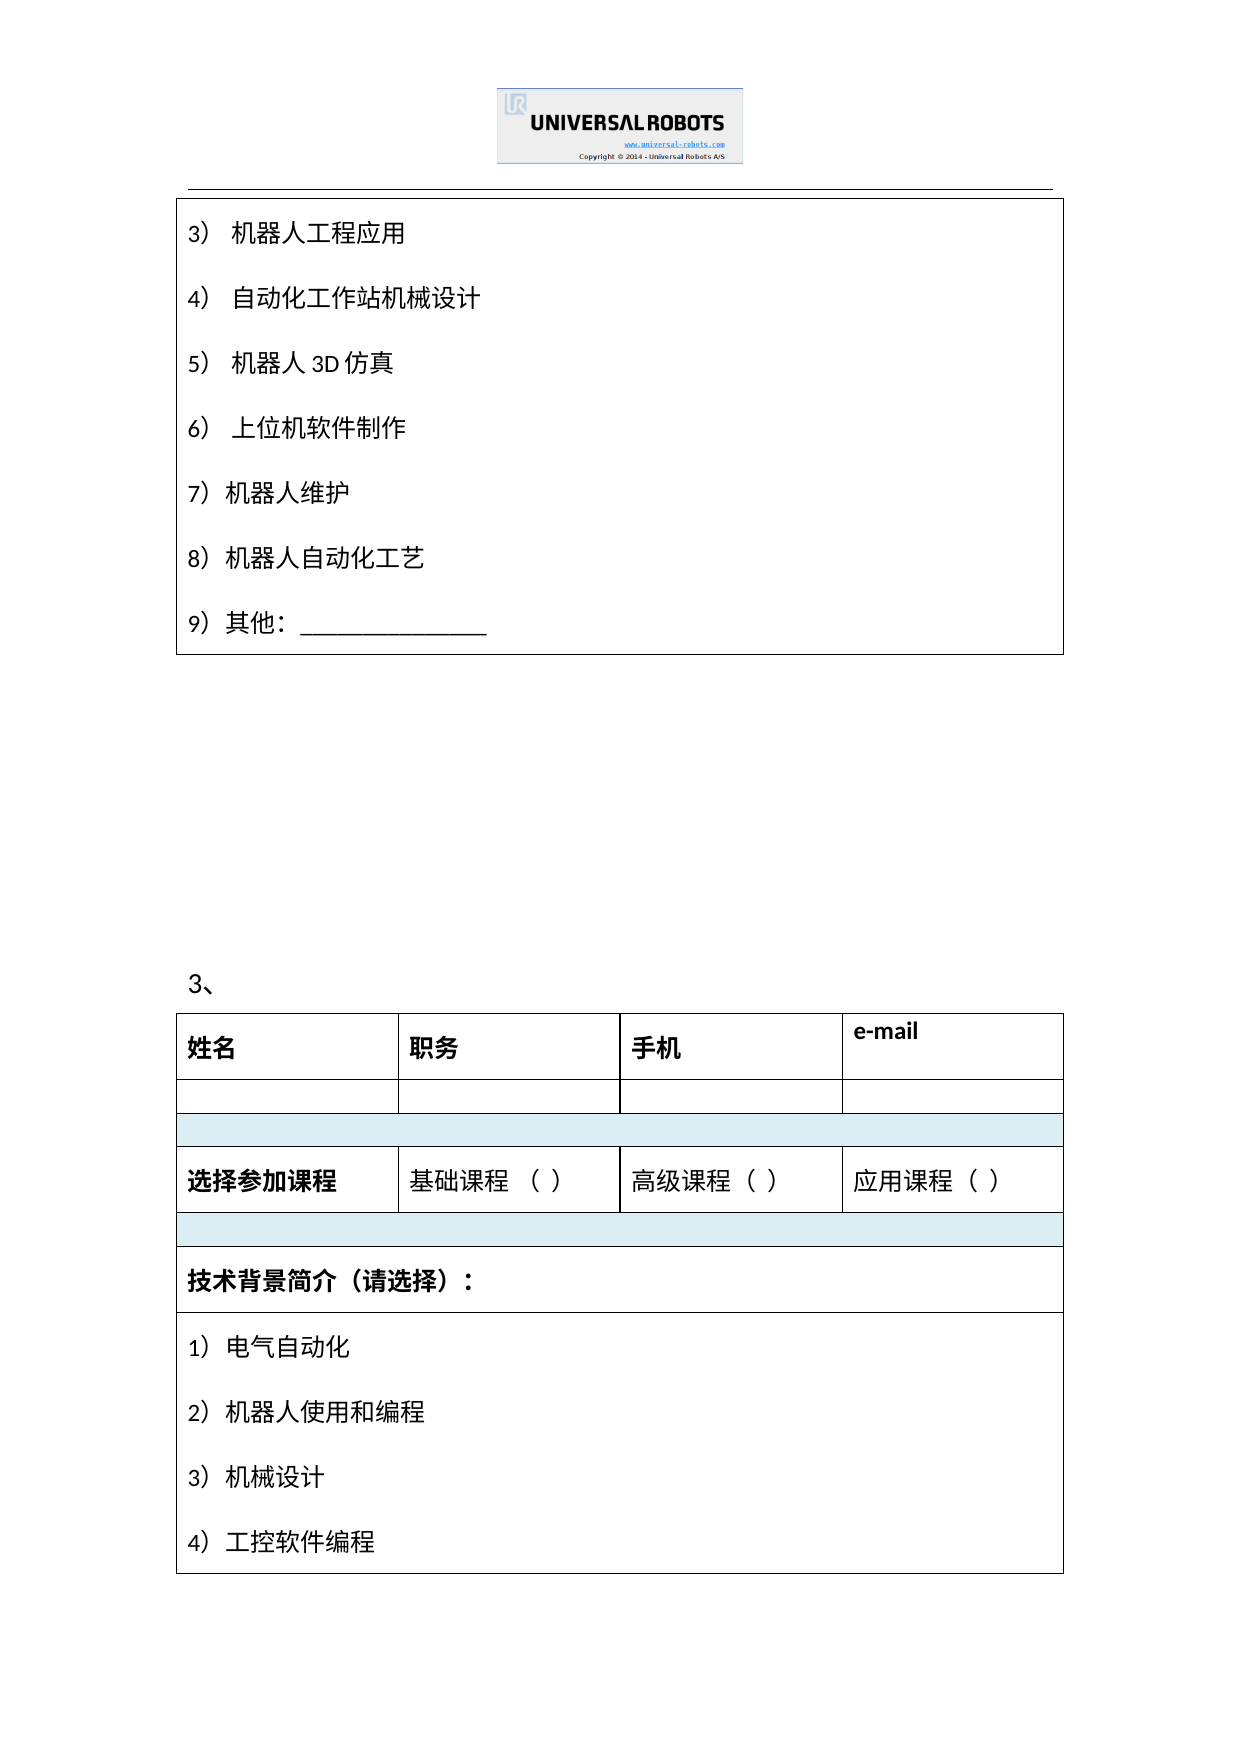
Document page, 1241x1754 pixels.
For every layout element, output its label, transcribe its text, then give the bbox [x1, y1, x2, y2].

table_cell 基础课程 （ ） [399, 1147, 619, 1212]
table_cell [177, 1114, 1063, 1146]
table_cell [399, 1080, 619, 1112]
table_cell 技术背景简介（请选择）： [177, 1247, 1063, 1312]
table_header 姓名 [177, 1014, 398, 1079]
table_cell 应用课程（ ） [843, 1147, 1063, 1212]
table_cell 1）电气自动化 2）机器人使用和编程 3）机械设计 4）工控软件编程 5）其他：_____________ [177, 1313, 1063, 1573]
picture [497, 88, 744, 164]
table_header 手机 [621, 1014, 842, 1079]
table_cell [621, 1080, 842, 1112]
table_cell [843, 1080, 1063, 1112]
text 3、 [187, 948, 1053, 1013]
table_cell PLC编程 单片机 机器人工程应用 自动化工作站机械设计 机器人3D仿真 上位机软件制作 7）机器人维护 8）机器人自动化工艺 9）其他：_______________ [177, 199, 1063, 654]
table_cell [177, 1080, 398, 1112]
table_header e-mail [843, 1014, 1063, 1079]
table_header 职务 [399, 1014, 619, 1079]
table_cell 选择参加课程 [177, 1147, 398, 1212]
table_cell 高级课程（ ） [621, 1147, 842, 1212]
table_cell [177, 1213, 1063, 1246]
